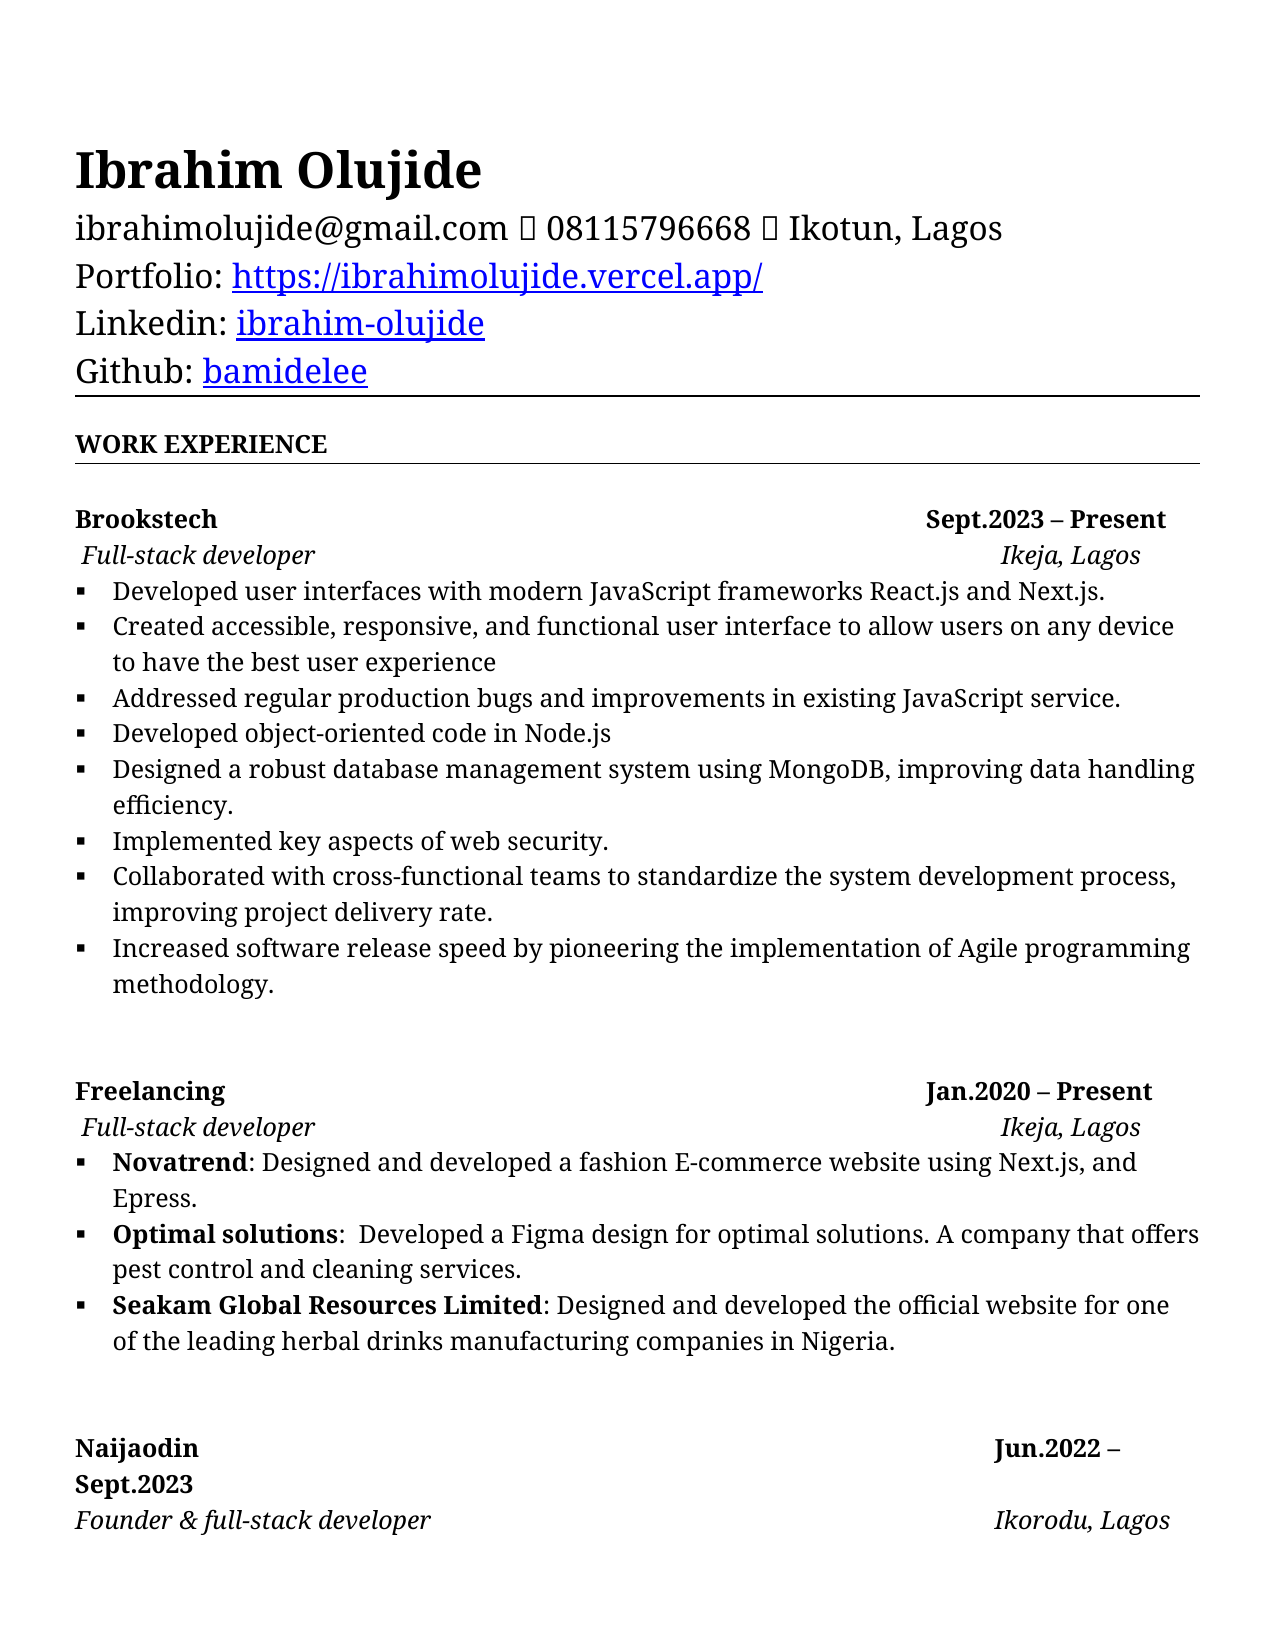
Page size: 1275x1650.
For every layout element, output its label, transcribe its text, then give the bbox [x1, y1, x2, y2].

text Brookstech Sept.2023 – Present [75, 502, 1200, 536]
text Founder & full-stack developer Ikorodu, Lagos [75, 1502, 1200, 1536]
list Implemented key aspects of web security. [75, 823, 1200, 857]
text Ibrahim Olujide [75, 135, 1200, 205]
list Developed object-oriented code in Node.js [75, 716, 1200, 750]
list Increased software release speed by pioneering the implementation of Agile programming methodology. [75, 931, 1200, 1000]
list Collaborated with cross-functional teams to standardize the system development process, improving project delivery rate. [75, 859, 1200, 929]
list Developed user interfaces with modern JavaScript frameworks React.js and Next.js. [75, 573, 1200, 607]
text Linkedin: ibrahim-olujide [75, 300, 1200, 348]
text Full-stack developer Ikeja, Lagos [75, 537, 1200, 572]
list Designed a robust database management system using MongoDB, improving data handling efficiency. [75, 752, 1200, 822]
text Freelancing Jan.2020 – Present [75, 1073, 1200, 1107]
text Naijaodin Jun.2022 – Sept.2023 [75, 1431, 1200, 1501]
list Created accessible, responsive, and functional user interface to allow users on any device to have the best user experience [75, 609, 1200, 679]
list Optimal solutions: Developed a Figma design for optimal solutions. A company that offers pest control and cleaning services. [75, 1216, 1200, 1286]
text Full-stack developer Ikeja, Lagos [75, 1109, 1200, 1143]
text ibrahimolujide@gmail.com  08115796668  Ikotun, Lagos [75, 205, 1200, 253]
list Addressed regular production bugs and improvements in existing JavaScript service. [75, 680, 1200, 714]
text Github: bamidelee [75, 348, 1200, 395]
list Seakam Global Resources Limited: Designed and developed the official website for one of the leading herbal drinks manufacturing companies in Nigeria. [75, 1288, 1200, 1358]
text WORK EXPERIENCE [75, 427, 1200, 463]
text Portfolio: https://ibrahimolujide.vercel.app/ [75, 253, 1200, 300]
list Novatrend: Designed and developed a fashion E-commerce website using Next.js, and Epress. [75, 1145, 1200, 1215]
